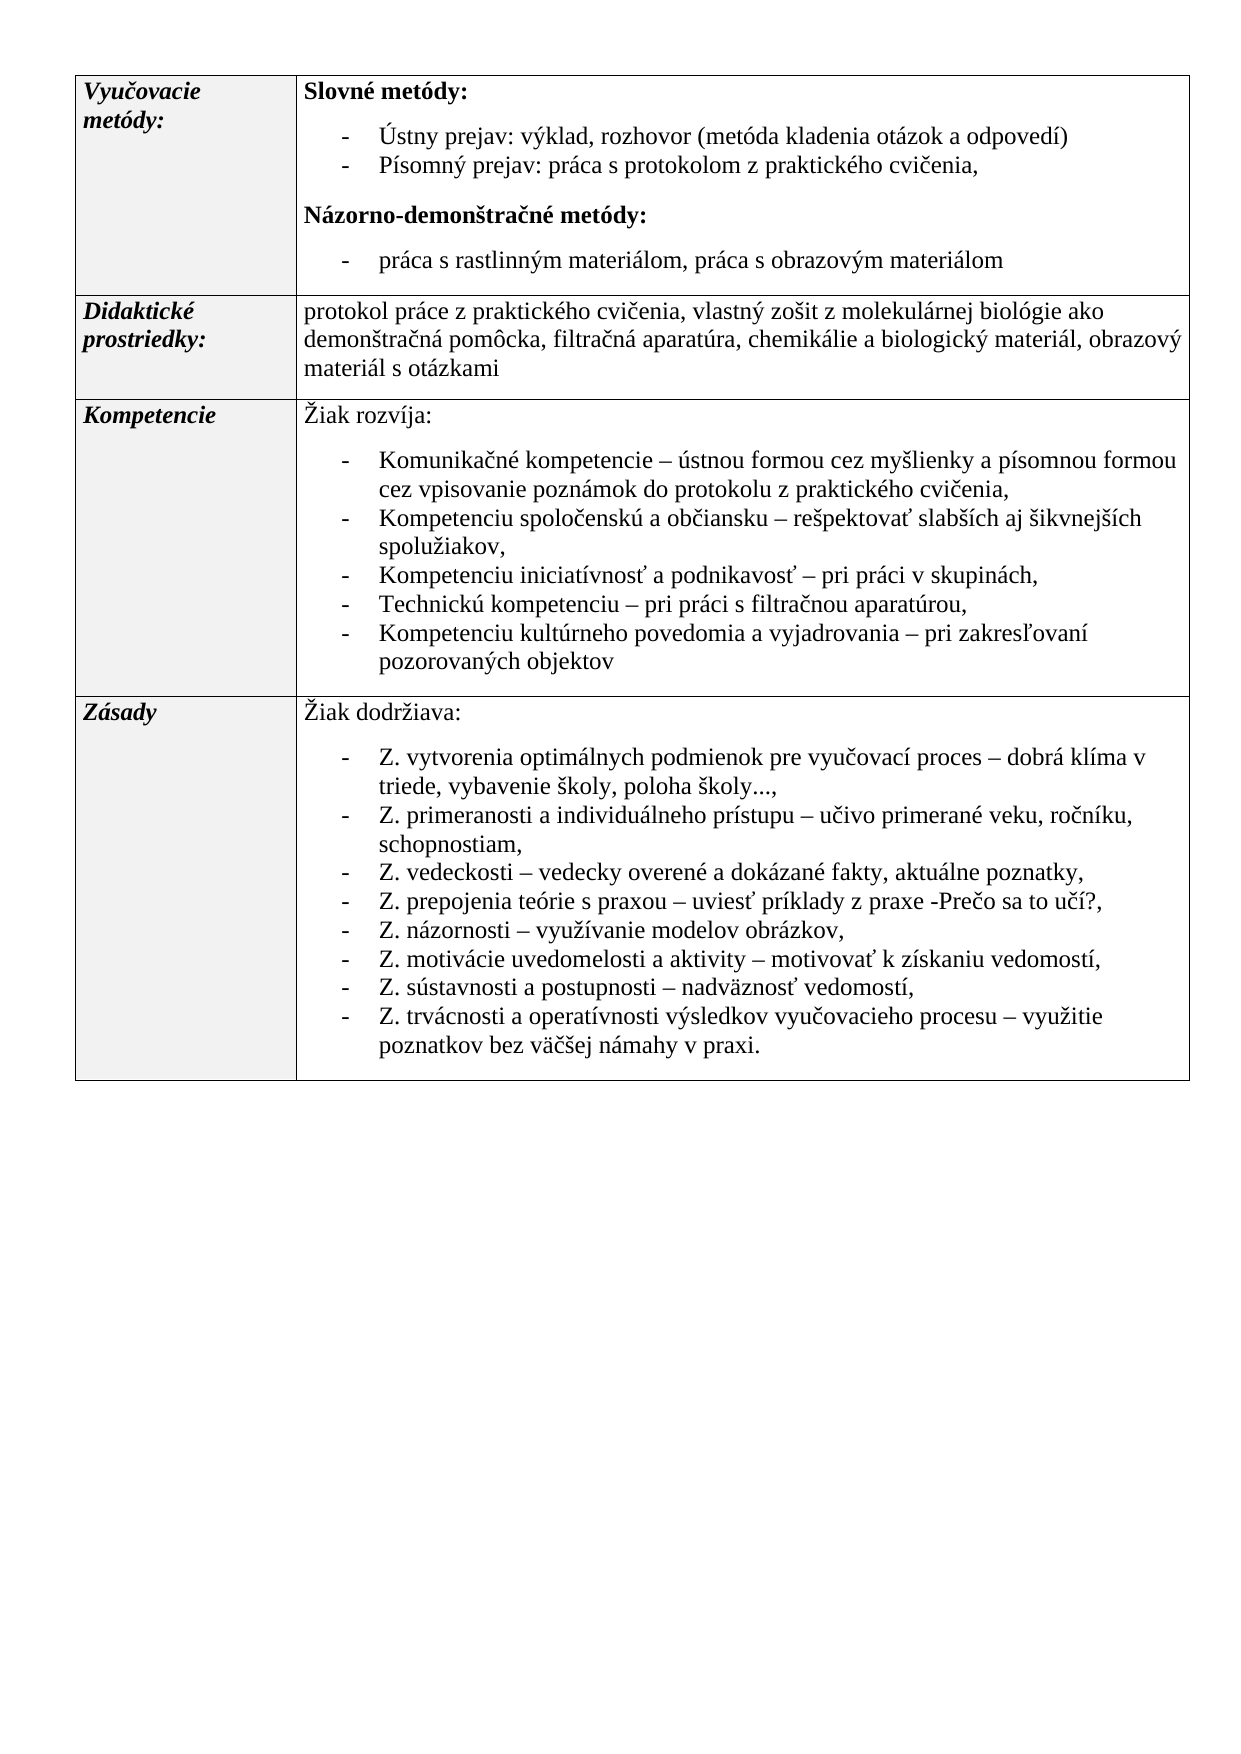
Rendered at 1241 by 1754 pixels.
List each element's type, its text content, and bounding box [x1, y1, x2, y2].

table_cell Slovné metódy: Ústny prejav: výklad, rozhovor (metóda kladenia otázok a odpovedí) Písomný prejav: práca s protokolom z praktického cvičenia, Názorno-demonštračné metódy: práca s rastlinným materiálom, práca s obrazovým materiálom [297, 76, 1189, 295]
table_cell Kompetencie [76, 400, 296, 696]
table_cell Didaktické prostriedky: [76, 296, 296, 399]
table_cell protokol práce z praktického cvičenia, vlastný zošit z molekulárnej biológie ako demonštračná pomôcka, filtračná aparatúra, chemikálie a biologický materiál, obrazový materiál s otázkami [297, 296, 1189, 399]
table_cell Vyučovacie metódy: [76, 76, 296, 295]
table_cell Žiak rozvíja: Komunikačné kompetencie – ústnou formou cez myšlienky a písomnou formou cez vpisovanie poznámok do protokolu z praktického cvičenia, Kompetenciu spoločenskú a občiansku – rešpektovať slabších aj šikvnejších spolužiakov, Kompetenciu iniciatívnosť a podnikavosť – pri práci v skupinách, Technickú kompetenciu – pri práci s filtračnou aparatúrou, Kompetenciu kultúrneho povedomia a vyjadrovania – pri zakresľovaní pozorovaných objektov [297, 400, 1189, 696]
table_cell Zásady [76, 697, 296, 1079]
table_cell Žiak dodržiava: Z. vytvorenia optimálnych podmienok pre vyučovací proces – dobrá klíma v triede, vybavenie školy, poloha školy..., Z. primeranosti a individuálneho prístupu – učivo primerané veku, ročníku, schopnostiam, Z. vedeckosti – vedecky overené a dokázané fakty, aktuálne poznatky, Z. prepojenia teórie s praxou – uviesť príklady z praxe -Prečo sa to učí?, Z. názornosti – využívanie modelov obrázkov, Z. motivácie uvedomelosti a aktivity – motivovať k získaniu vedomostí, Z. sústavnosti a postupnosti – nadväznosť vedomostí, Z. trvácnosti a operatívnosti výsledkov vyučovacieho procesu – využitie poznatkov bez väčšej námahy v praxi. [297, 697, 1189, 1079]
